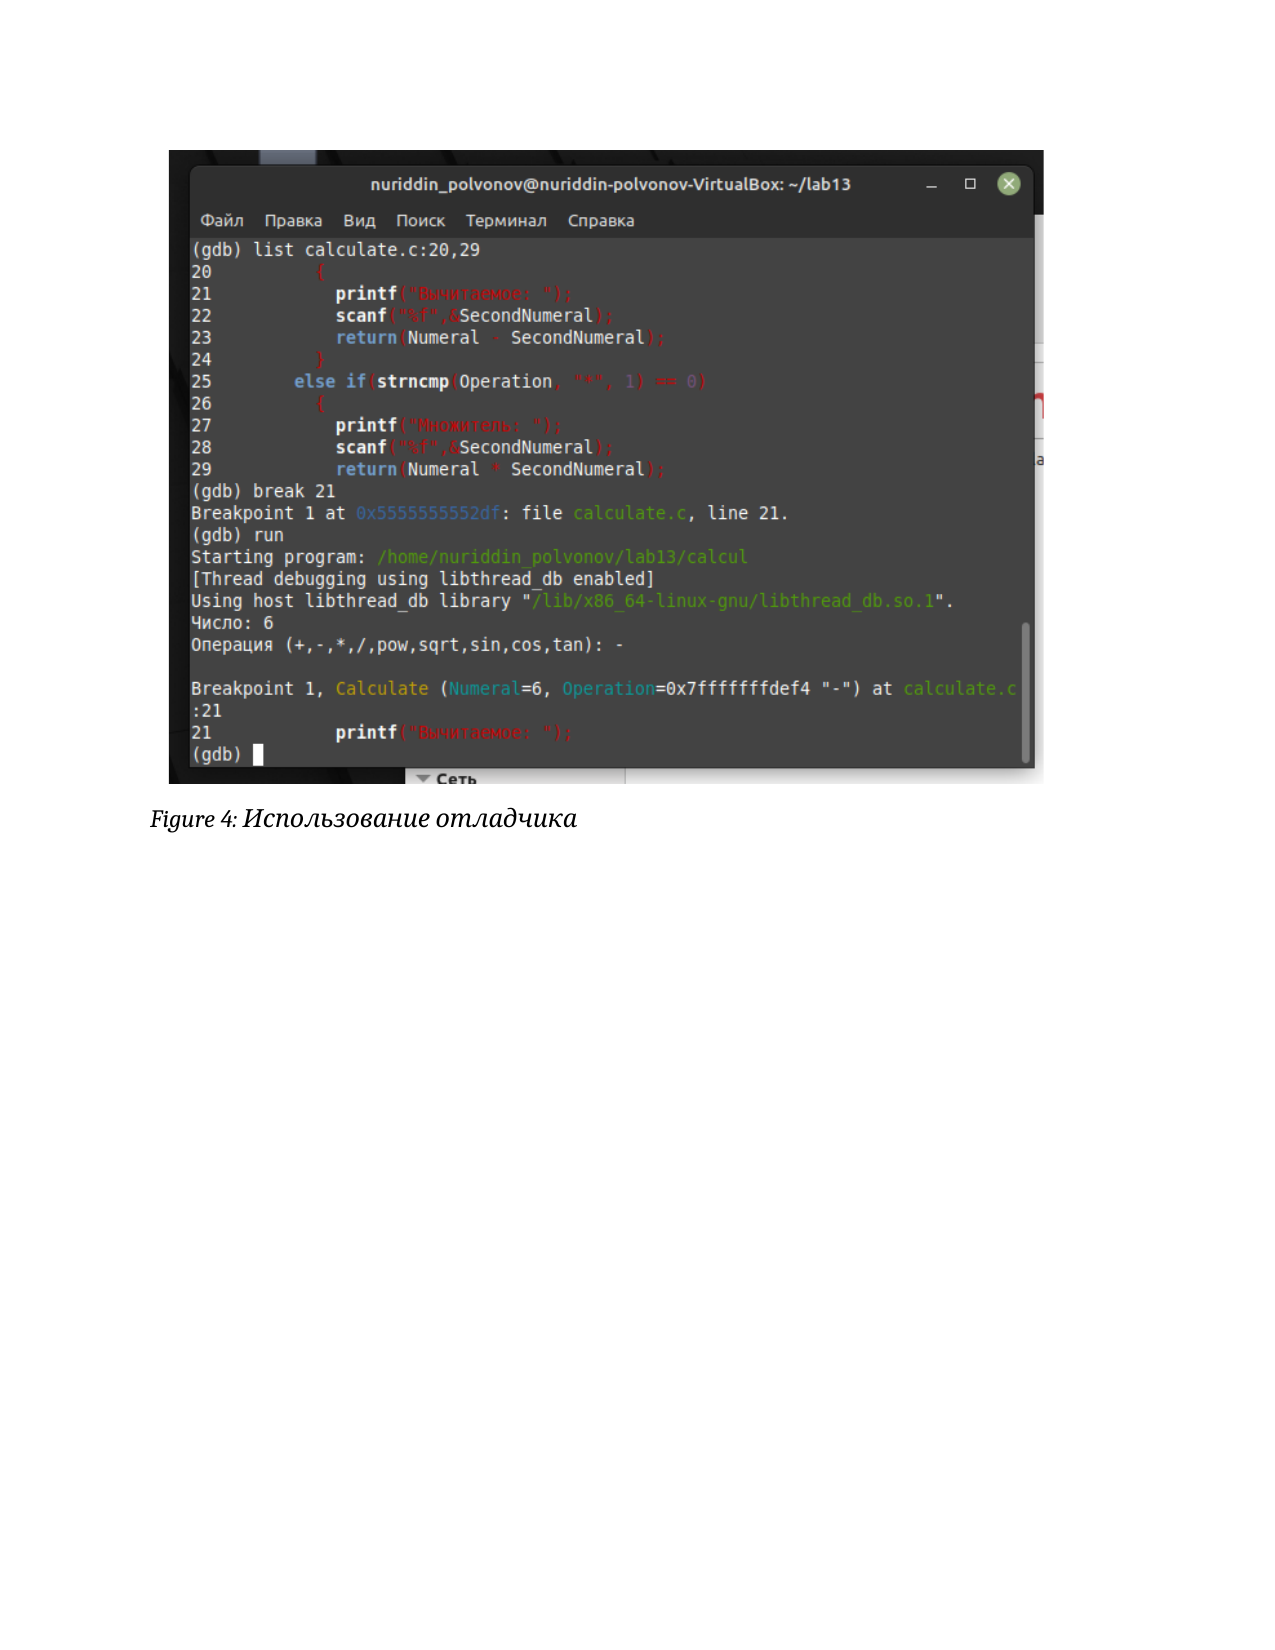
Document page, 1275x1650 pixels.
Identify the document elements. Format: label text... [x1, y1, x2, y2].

text Figure 4: Использование отладчика [150, 805, 1125, 834]
picture [168, 150, 1044, 784]
